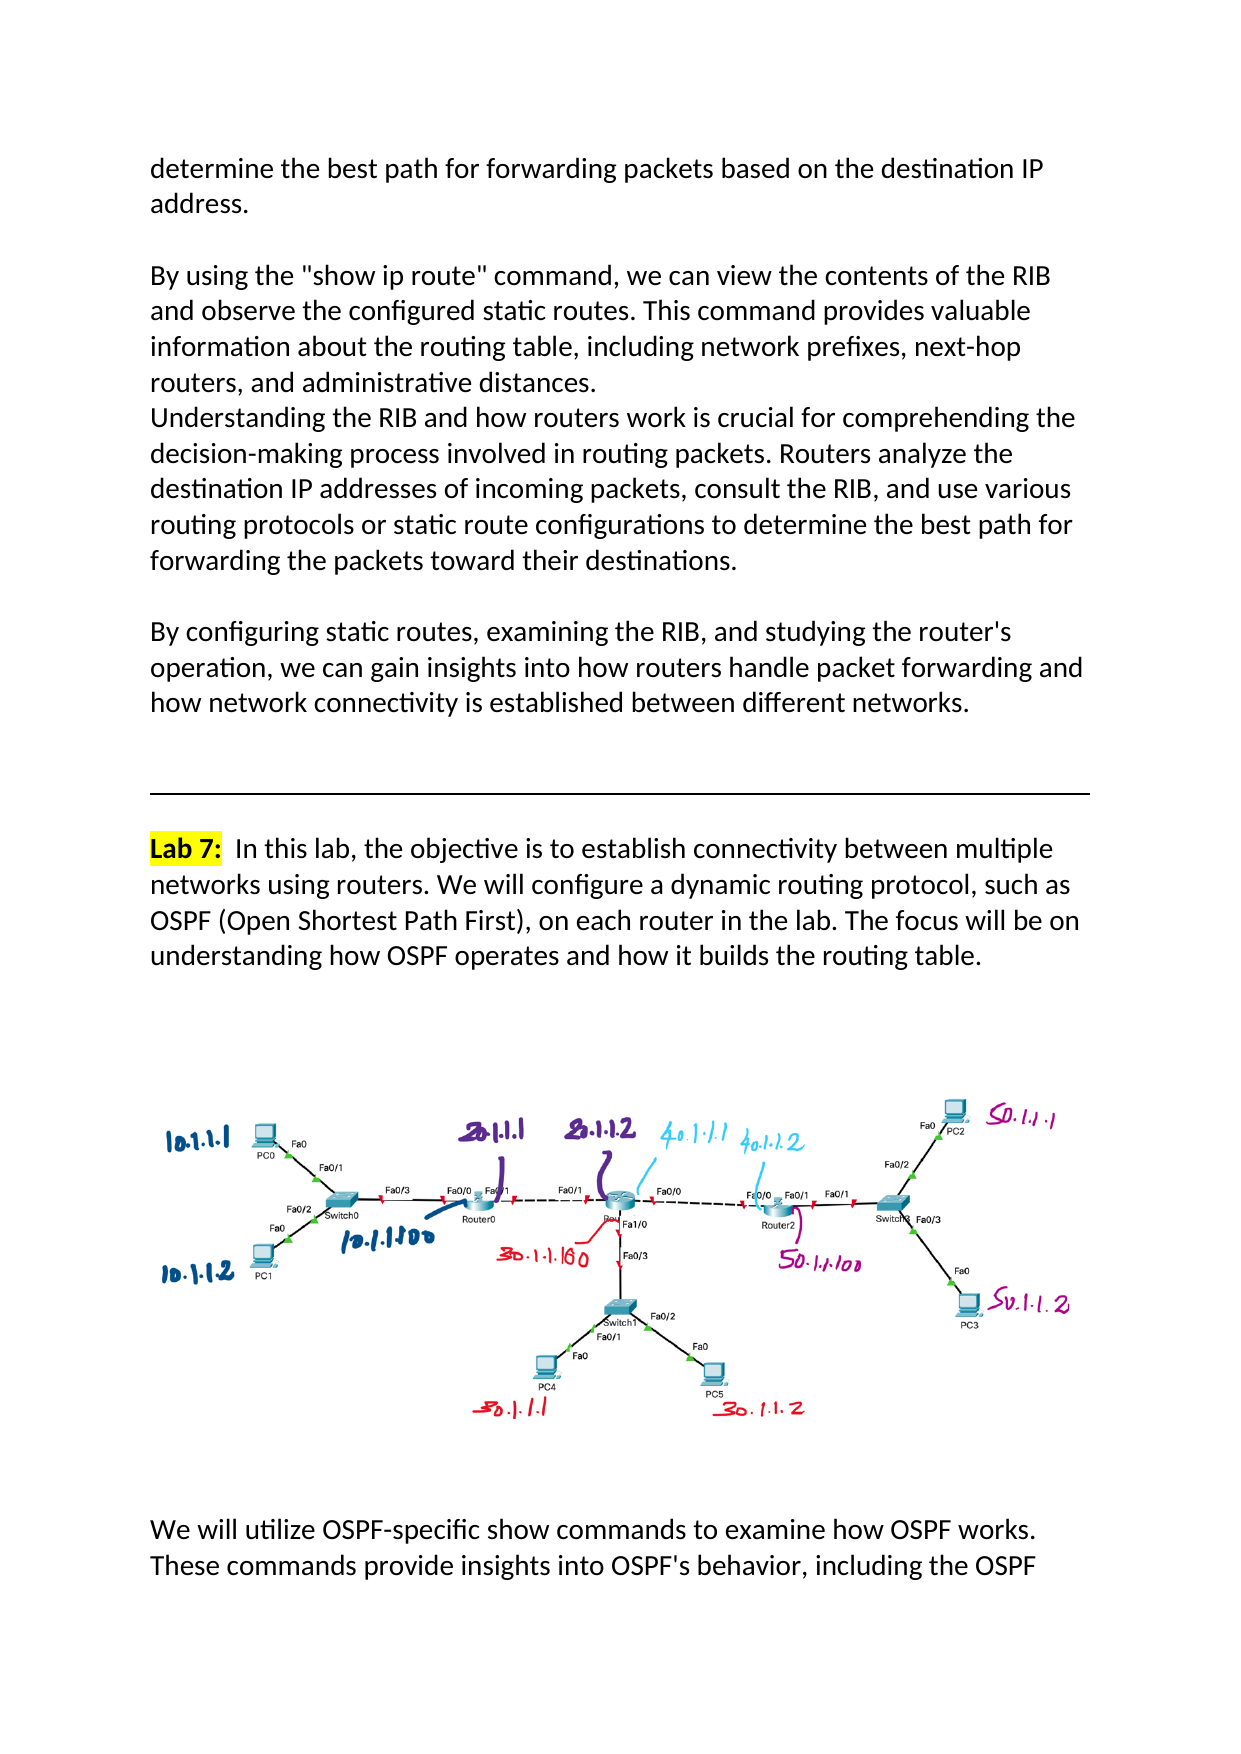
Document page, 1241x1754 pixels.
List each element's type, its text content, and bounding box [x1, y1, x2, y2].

text Understanding the RIB and how routers work is crucial for comprehending the decision-making process involved in routing packets. Routers analyze the destination IP addresses of incoming packets, consult the RIB, and use various routing protocols or static route configurations to determine the best path for forwarding the packets toward their destinations. [150, 399, 1090, 577]
picture [150, 1080, 1091, 1440]
text Lab 7: In this lab, the objective is to establish connectivity between multiple networks using routers. We will configure a dynamic routing protocol, such as OSPF (Open Shortest Path First), on each router in the lab. The focus will be on understanding how OSPF operates and how it builds the routing table. [150, 831, 1090, 973]
text By using the "show ip route" command, we can view the contents of the RIB and observe the configured static routes. This command provides valuable information about the routing table, including network prefixes, next-hop routers, and administrative distances. [150, 257, 1090, 399]
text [150, 1511, 1090, 1582]
text By configuring static routes, examining the RIB, and studying the router's operation, we can gain insights into how routers handle packet forwarding and how network connectivity is established between different networks. [150, 613, 1090, 720]
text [150, 150, 1090, 221]
